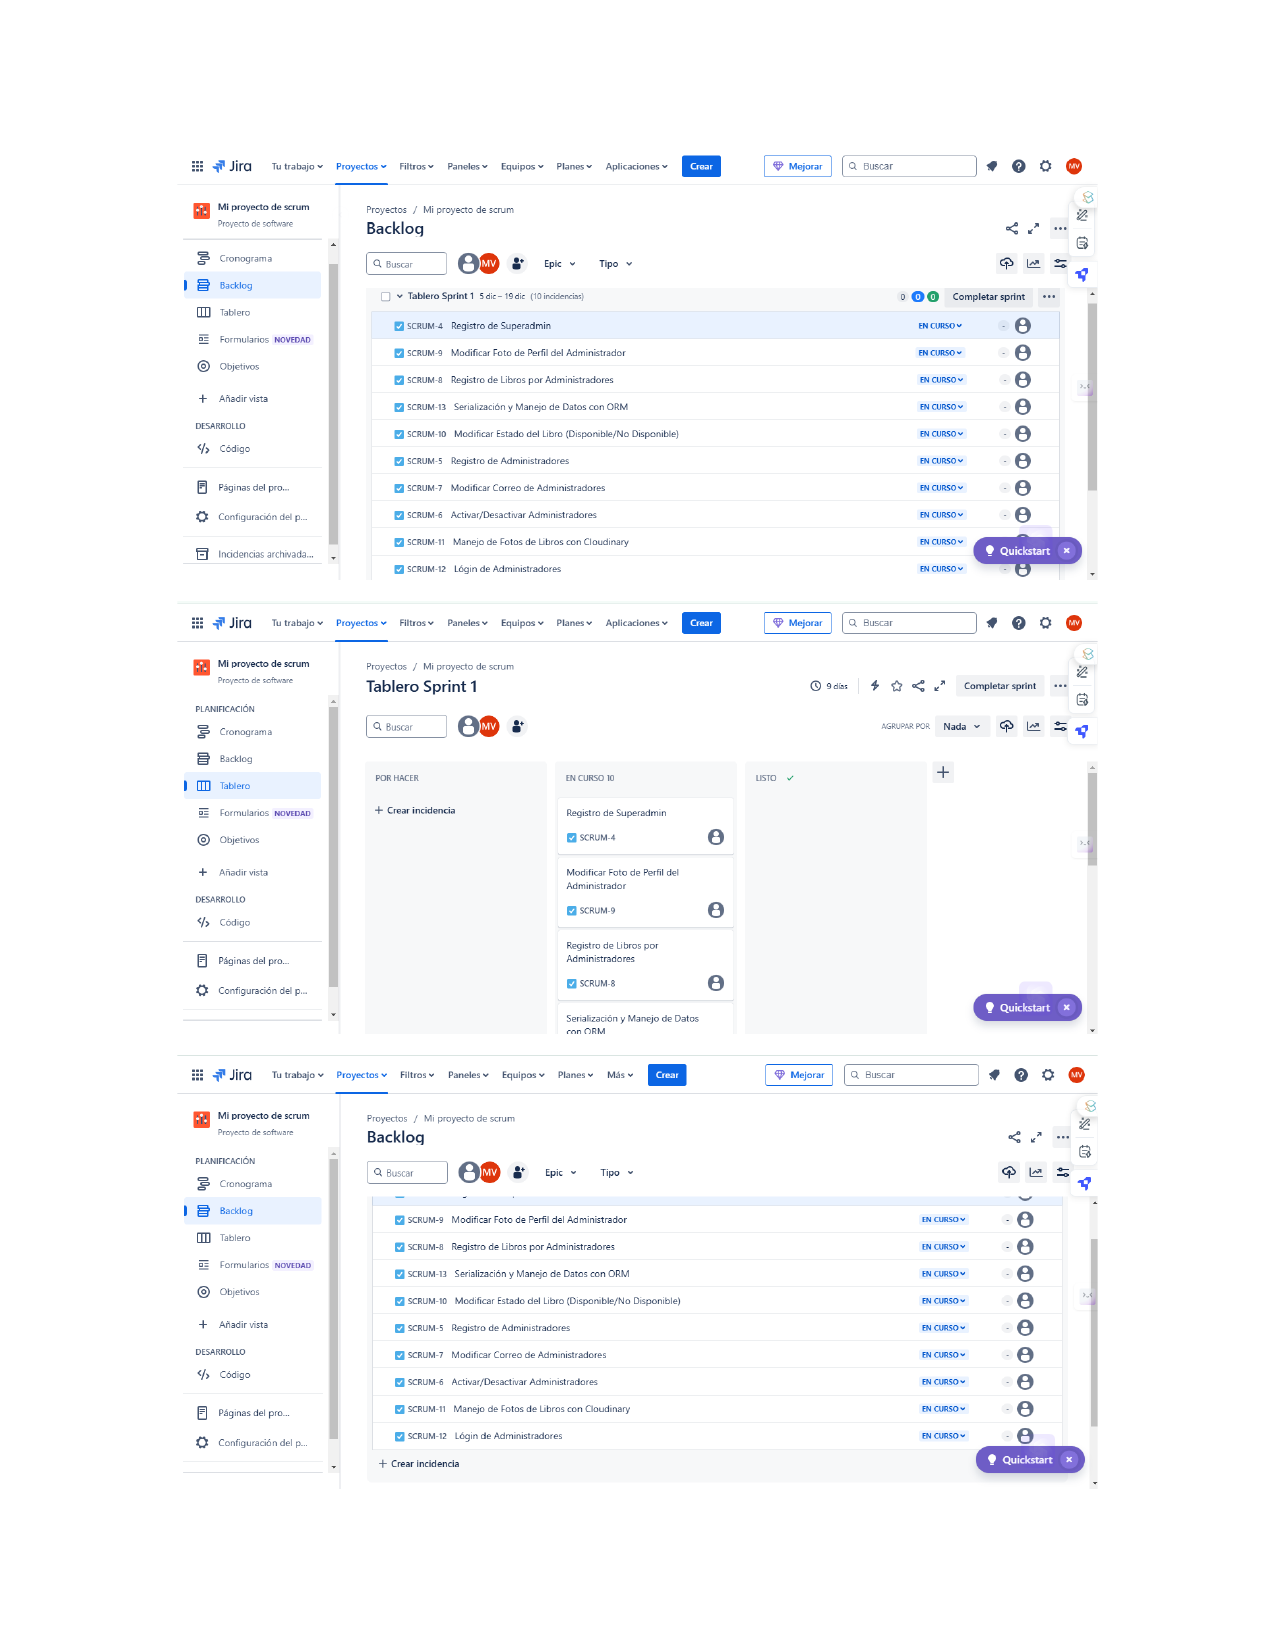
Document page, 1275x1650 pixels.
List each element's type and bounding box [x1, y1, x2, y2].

picture [177, 147, 1098, 580]
picture [177, 1055, 1098, 1489]
picture [177, 601, 1098, 1034]
